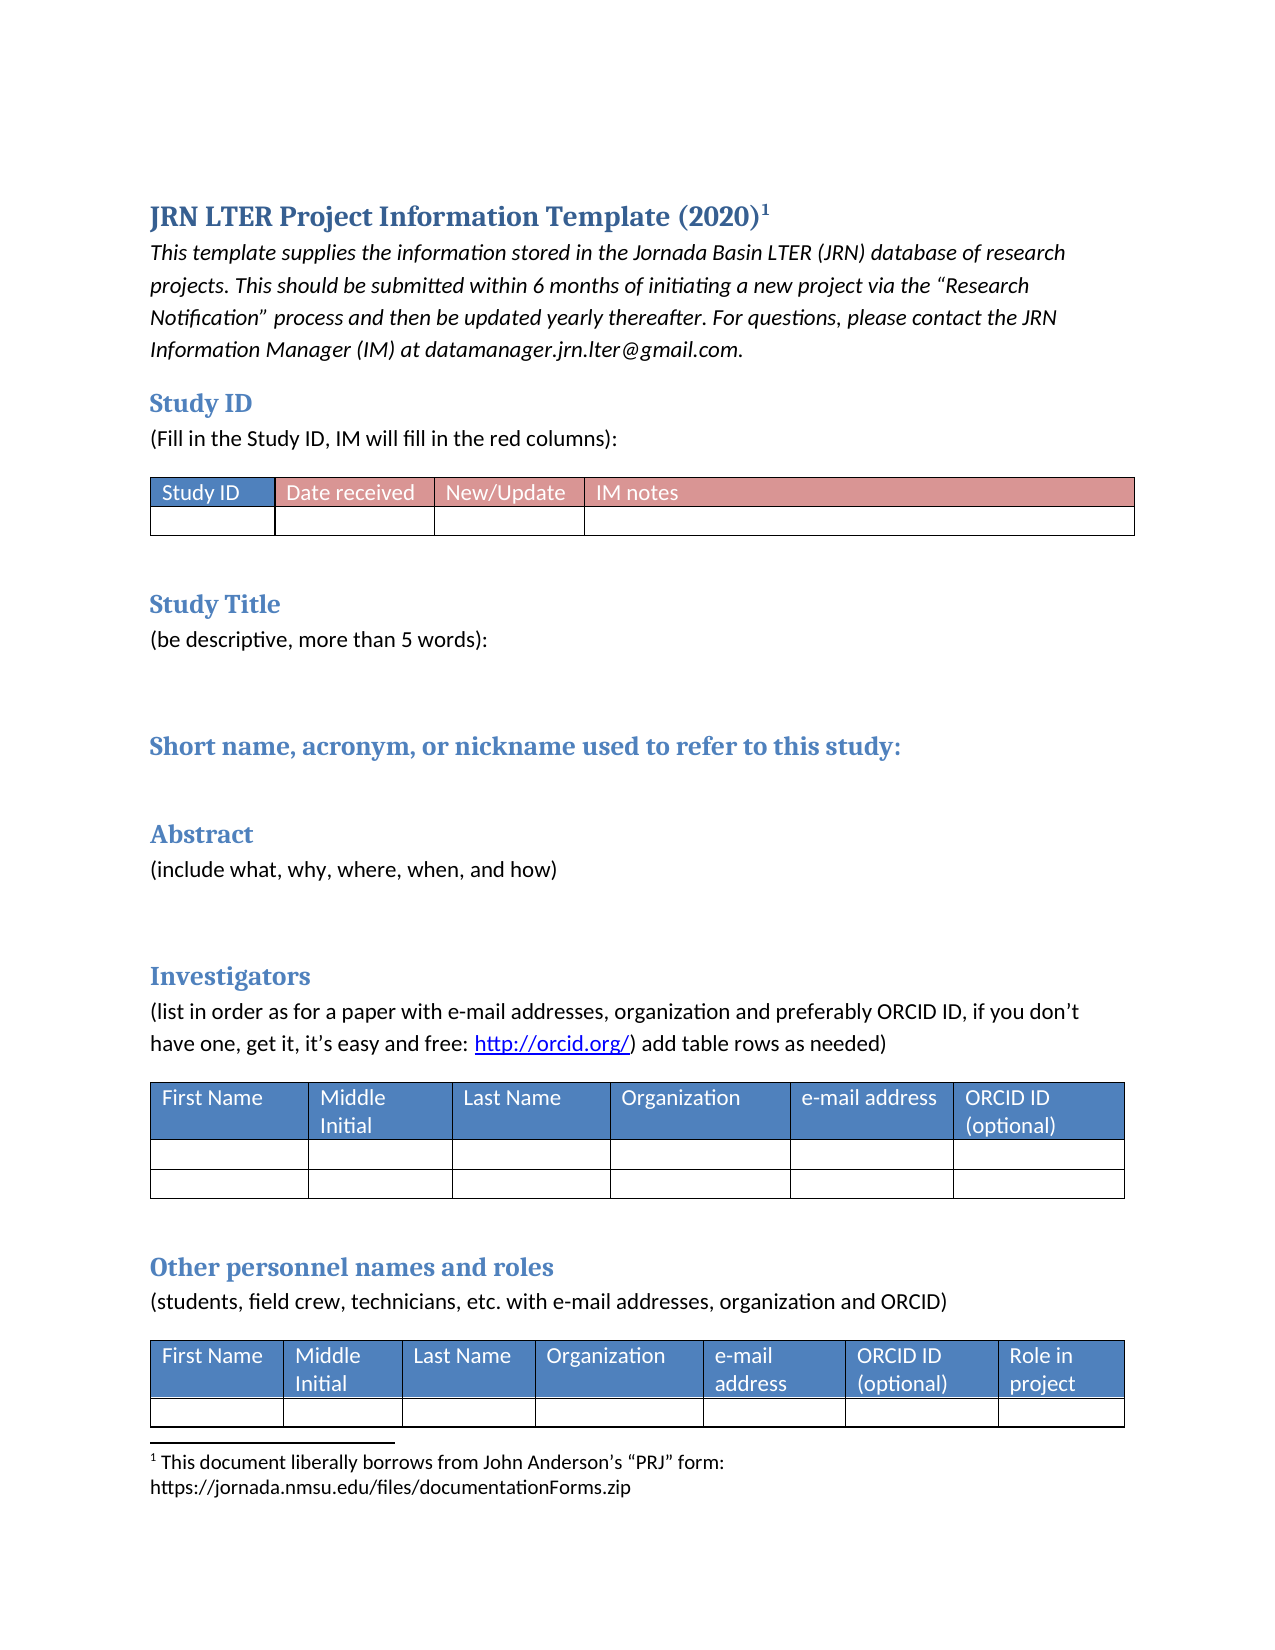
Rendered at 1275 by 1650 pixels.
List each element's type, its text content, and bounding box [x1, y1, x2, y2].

table_cell [151, 1399, 283, 1426]
table_header First Name [151, 1083, 308, 1139]
subtitle Study ID [150, 388, 1125, 419]
subtitle Study Title [150, 589, 1125, 620]
table_header New/Update [435, 478, 584, 506]
text (Fill in the Study ID, IM will fill in the red columns): [150, 424, 1125, 452]
table_cell [151, 1170, 308, 1197]
table_cell [704, 1399, 845, 1426]
table_header ORCID ID (optional) [846, 1341, 998, 1397]
subtitle Investigators [150, 961, 1125, 992]
table_cell [151, 507, 274, 535]
table_cell [453, 1140, 610, 1168]
table_header Last Name [453, 1083, 610, 1139]
table_cell [611, 1170, 790, 1197]
table_cell [999, 1399, 1124, 1426]
table_cell [585, 507, 1134, 535]
table_header Study ID [151, 478, 274, 506]
table_cell [309, 1170, 452, 1197]
table_header Date received [276, 478, 434, 506]
table_cell [435, 507, 584, 535]
table_header Organization [536, 1341, 703, 1397]
subtitle Short name, acronym, or nickname used to refer to this study: [150, 731, 1125, 762]
text (include what, why, where, when, and how) [150, 855, 1125, 883]
text (students, field crew, technicians, etc. with e-mail addresses, organization and ORCID) [150, 1287, 1125, 1315]
table_header First Name [151, 1341, 283, 1397]
subtitle JRN LTER Project Information Template (2020) [150, 200, 1125, 233]
table_header Middle Initial [309, 1083, 452, 1139]
table_cell [453, 1170, 610, 1197]
table_cell [954, 1170, 1124, 1197]
table_cell [791, 1170, 953, 1197]
table_header e-mail address [791, 1083, 953, 1139]
table_header IM notes [585, 478, 1134, 506]
table_header ORCID ID (optional) [954, 1083, 1124, 1139]
table_cell [309, 1140, 452, 1168]
text This template supplies the information stored in the Jornada Basin LTER (JRN) database of research projects. This should be submitted within 6 months of initiating a new project via the “Research Notification” process and then be updated yearly thereafter. For questions, please contact the JRN Information Manager (IM) at datamanager.jrn.lter@gmail.com. [150, 238, 1125, 363]
table_cell [151, 1140, 308, 1168]
table_cell [276, 507, 434, 535]
table_header Last Name [403, 1341, 535, 1397]
table_cell [284, 1399, 402, 1426]
text (be descriptive, more than 5 words): [150, 625, 1125, 653]
table_cell [846, 1399, 998, 1426]
table_cell [611, 1140, 790, 1168]
table_header e-mail address [704, 1341, 845, 1397]
table_header Role in project [999, 1341, 1124, 1397]
table_cell [403, 1399, 535, 1426]
subtitle Abstract [150, 819, 1125, 851]
table_cell [536, 1399, 703, 1426]
table_cell [791, 1140, 953, 1168]
table_header Organization [611, 1083, 790, 1139]
table_header Middle Initial [284, 1341, 402, 1397]
text (list in order as for a paper with e-mail addresses, organization and preferably ORCID ID, if you don’t have one, get it, it’s easy and free: http://orcid.org/) add table rows as needed) [150, 997, 1125, 1057]
subtitle Other personnel names and roles [150, 1252, 1125, 1283]
table_cell [954, 1140, 1124, 1168]
